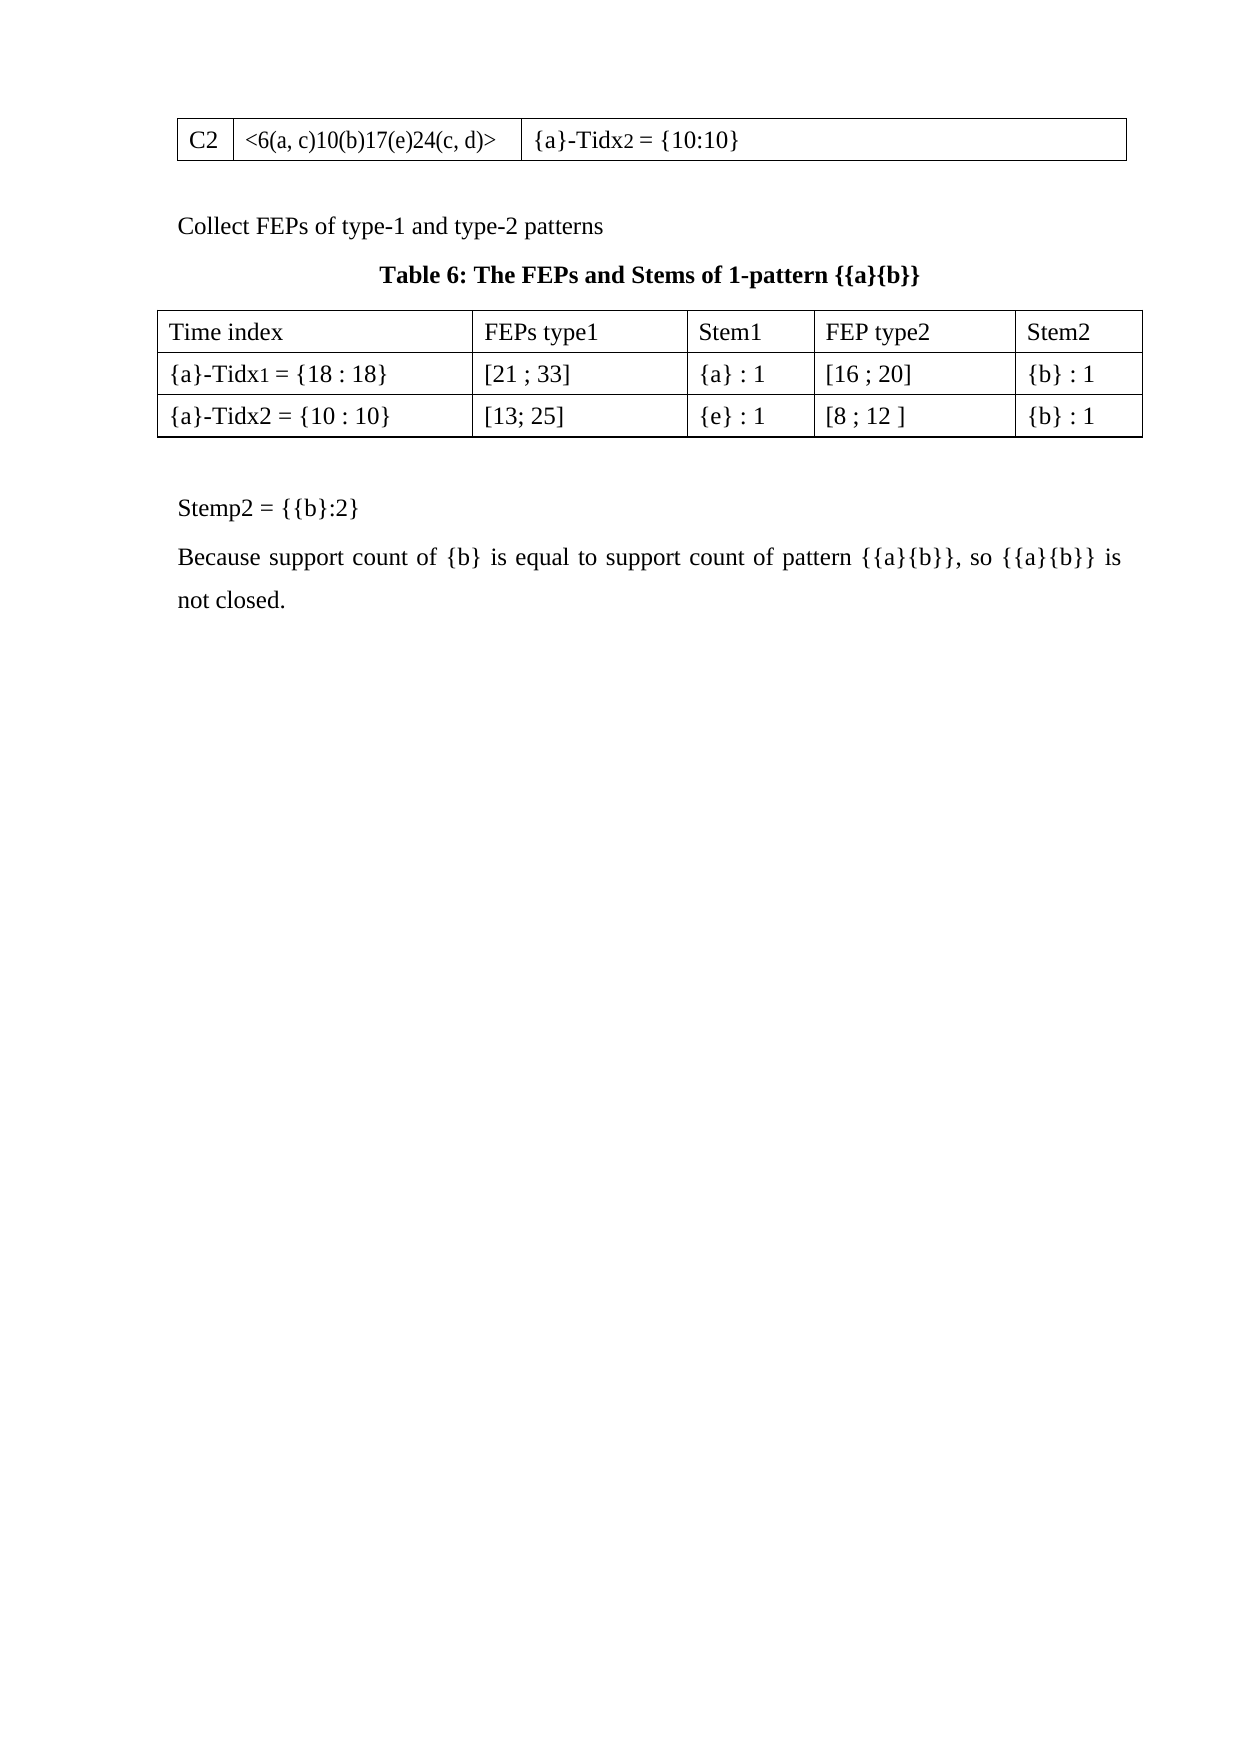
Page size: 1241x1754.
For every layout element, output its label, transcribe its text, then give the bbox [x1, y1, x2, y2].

table_header FEP type2 [815, 311, 1015, 352]
table_cell {e} : 1 [688, 395, 814, 436]
table_header Stem1 [688, 311, 814, 352]
table_cell {a}-Tidx2 = {10:10} [522, 119, 1126, 160]
text Collect FEPs of type-1 and type-2 patterns [177, 211, 1122, 239]
table_header FEPs type1 [473, 311, 687, 352]
table_cell {b} : 1 [1016, 353, 1142, 394]
table_cell {a}-Tidx2 = {10 : 10} [158, 395, 472, 436]
table_cell C2 [178, 119, 233, 160]
text Table 6: The FEPs and Stems of 1-pattern {{a}{b}} [177, 260, 1122, 289]
table_cell [8 ; 12 ] [815, 395, 1015, 436]
table_cell [21 ; 33] [473, 353, 687, 394]
text Stemp2 = {{b}:2} [177, 493, 1122, 522]
table_cell {a} : 1 [688, 353, 814, 394]
table_cell {a}-Tidx1 = {18 : 18} [158, 353, 472, 394]
table_cell [16 ; 20] [815, 353, 1015, 394]
table_header Stem2 [1016, 311, 1142, 352]
table_cell [13; 25] [473, 395, 687, 436]
table_header Time index [158, 311, 472, 352]
text Because support count of {b} is equal to support count of pattern {{a}{b}}, so {{a}{b}} is not closed. [177, 542, 1122, 614]
table_cell <6(a, c)10(b)17(e)24(c, d)> [234, 119, 521, 160]
table_cell {b} : 1 [1016, 395, 1142, 436]
